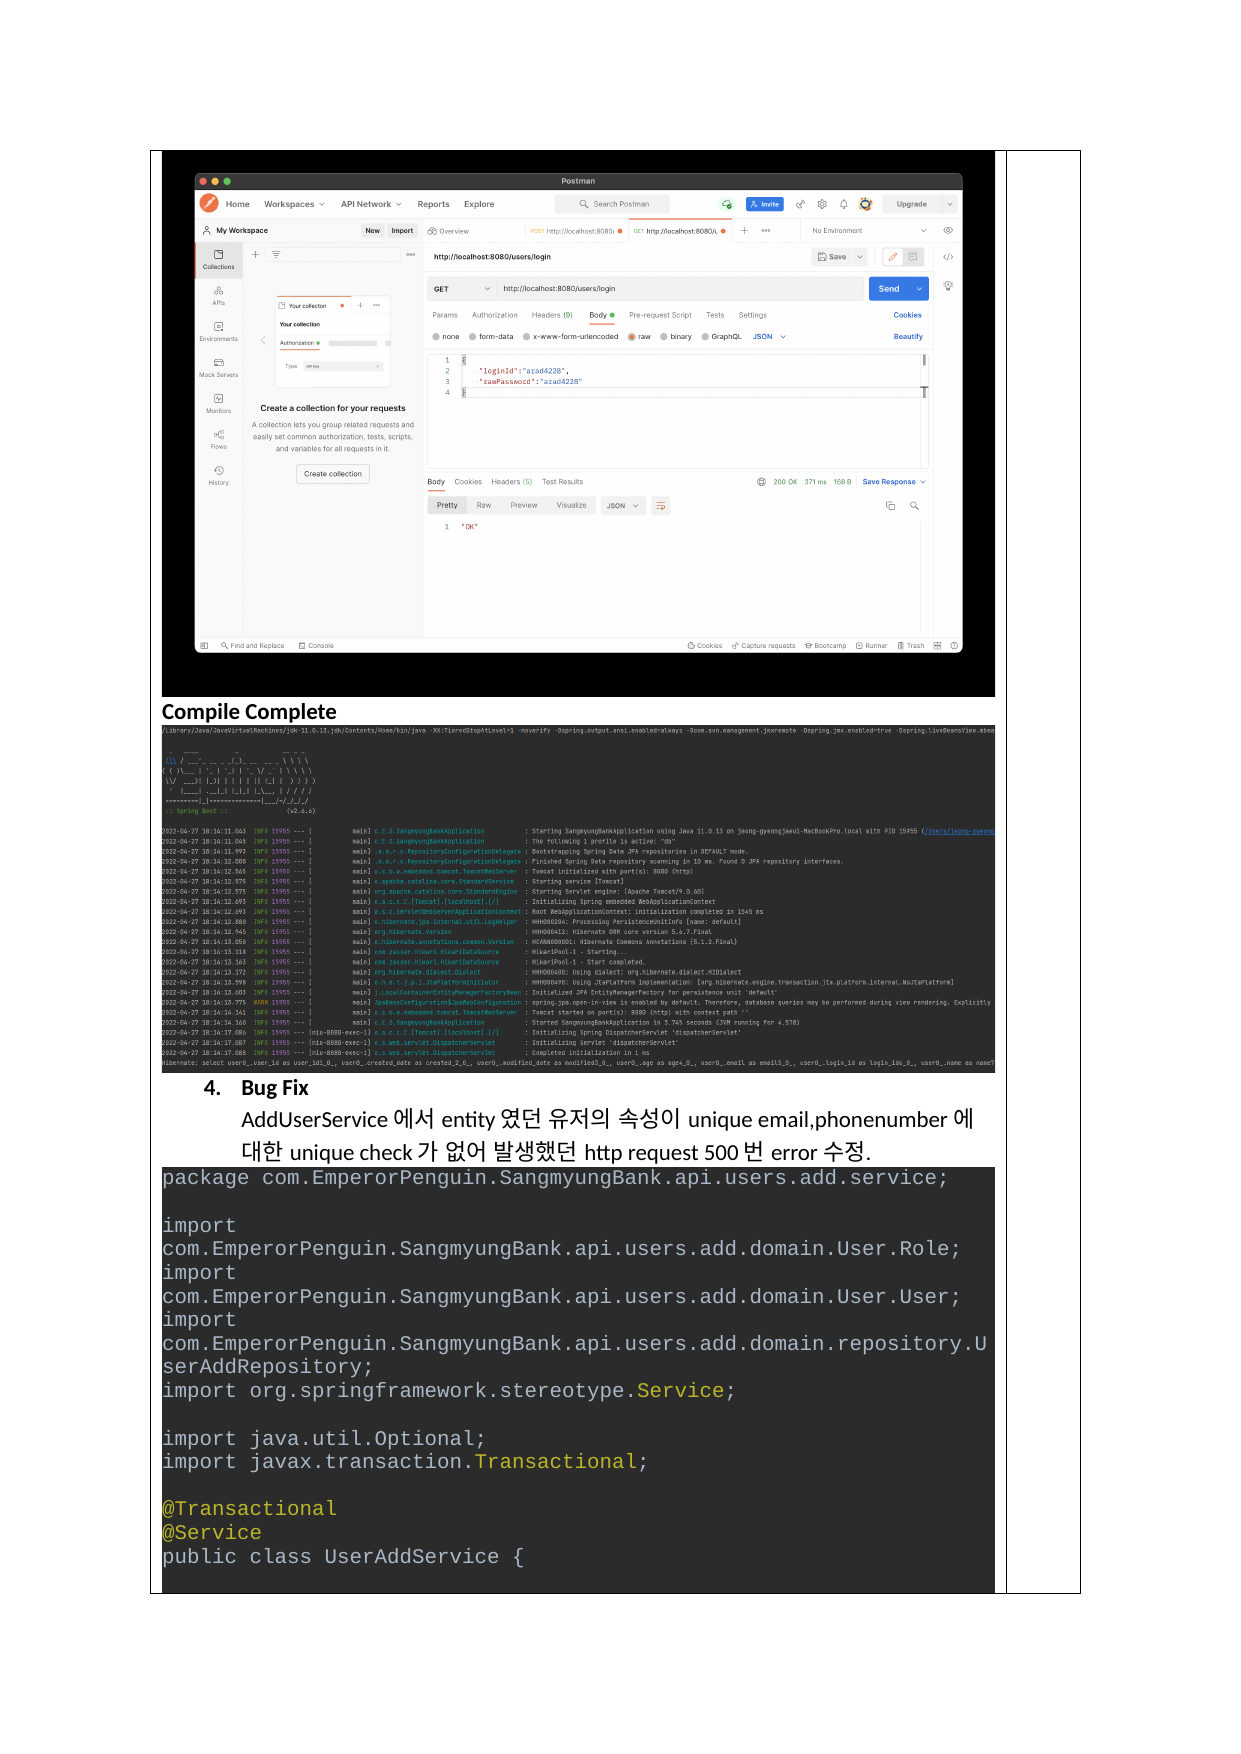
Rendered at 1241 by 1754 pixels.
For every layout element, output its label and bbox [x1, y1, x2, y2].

table_cell [151, 151, 1006, 1593]
table_cell [1007, 151, 1080, 1593]
picture [161, 725, 996, 1073]
picture [161, 151, 996, 697]
